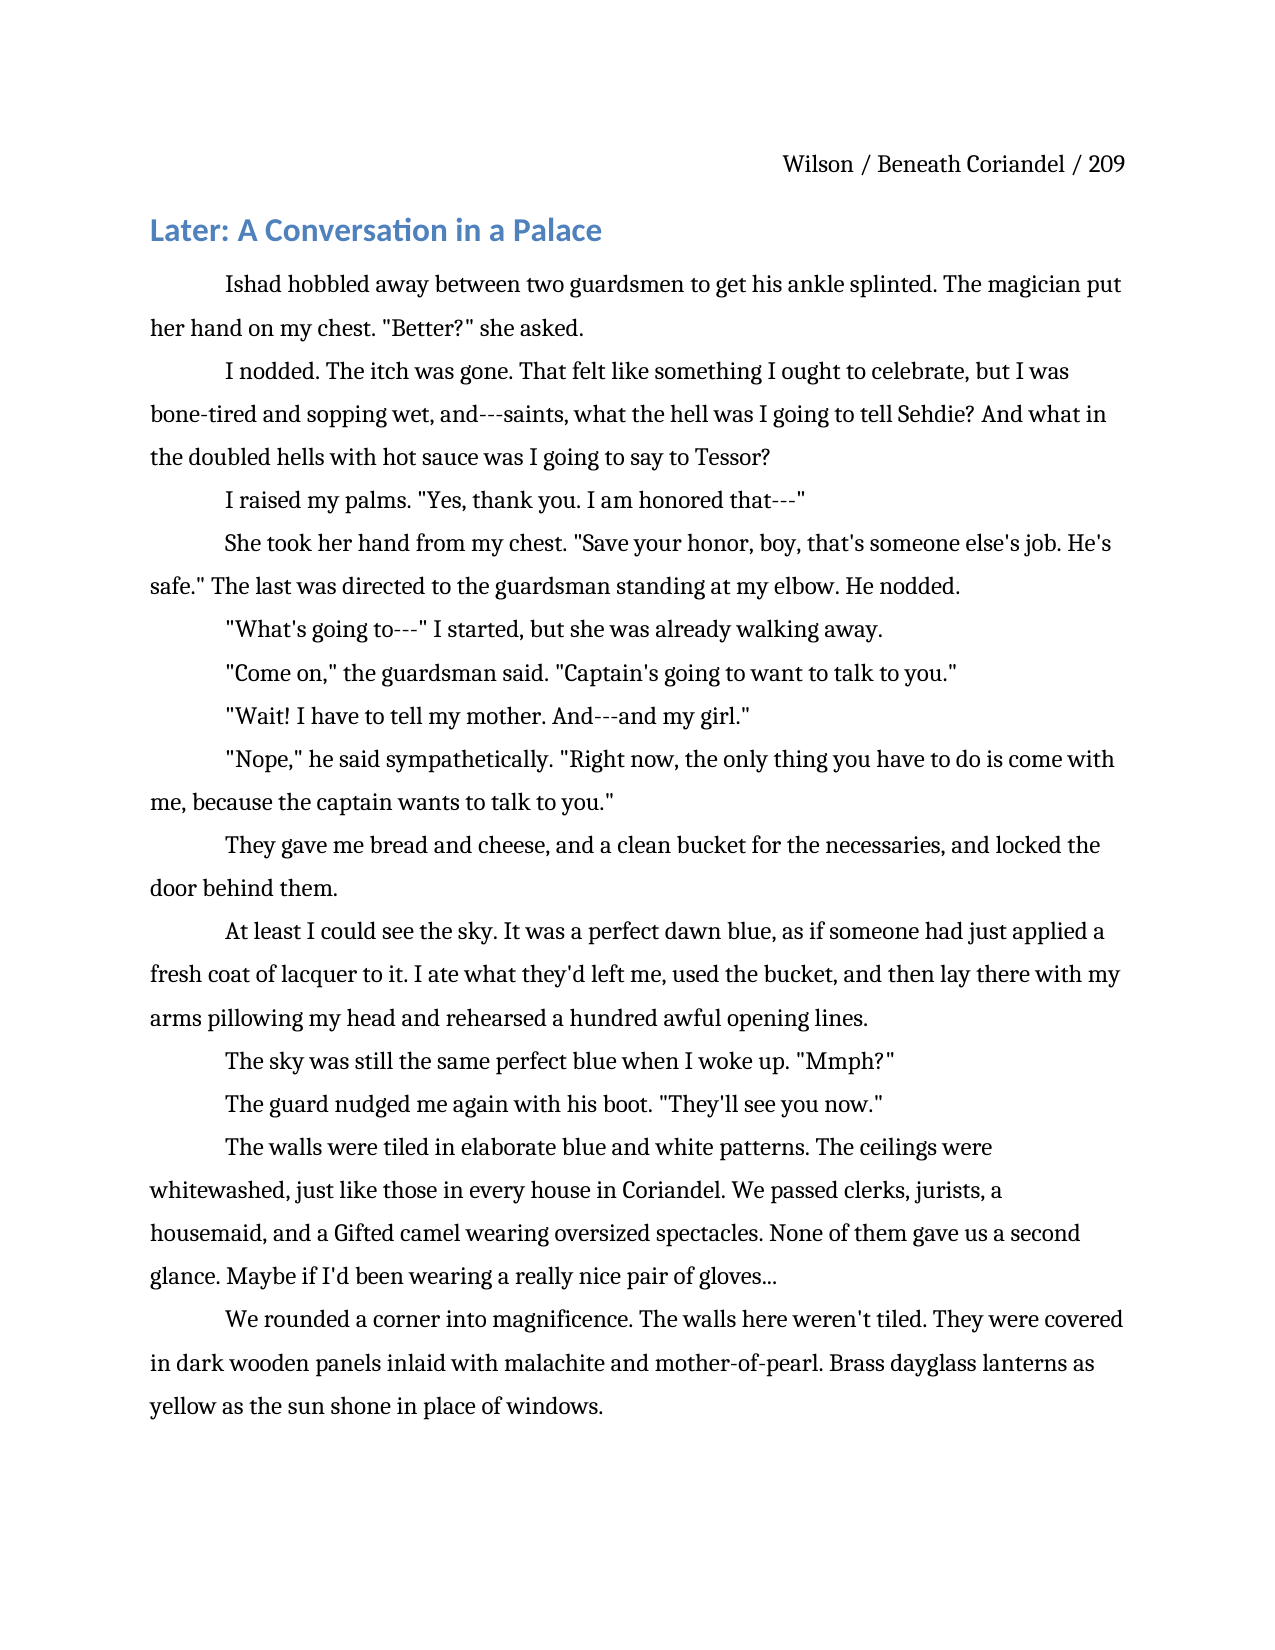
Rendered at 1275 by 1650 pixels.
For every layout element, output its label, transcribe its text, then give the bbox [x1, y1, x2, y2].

text The walls were tiled in elaborate blue and white patterns. The ceilings were whitewashed, just like those in every house in Coriandel. We passed clerks, jurists, a housemaid, and a Gifted camel wearing oversized spectacles. None of them gave us a second glance. Maybe if I'd been wearing a really nice pair of gloves... [150, 1133, 1125, 1291]
text The sky was still the same perfect blue when I woke up. "Mmph?" [150, 1047, 1125, 1075]
text They gave me bread and cheese, and a clean bucket for the necessaries, and locked the door behind them. [150, 831, 1125, 903]
text She took her hand from my chest. "Save your honor, boy, that's someone else's job. He's safe." The last was directed to the guardsman standing at my elbow. He nodded. [150, 529, 1125, 601]
text "Wait! I have to tell my mother. And---and my girl." [150, 702, 1125, 730]
subtitle Later: A Conversation in a Palace [150, 209, 1125, 250]
text "Nope," he said sympathetically. "Right now, the only thing you have to do is come with me, because the captain wants to talk to you." [150, 745, 1125, 817]
text We rounded a corner into magnificence. The walls here weren't tiled. They were covered in dark wooden panels inlaid with malachite and mother-of-pearl. Brass dayglass lanterns as yellow as the sun shone in place of windows. [150, 1305, 1125, 1420]
text I nodded. The itch was gone. That felt like something I ought to celebrate, but I was bone-tired and sopping wet, and---saints, what the hell was I going to tell Sehdie? And what in the doubled hells with hot sauce was I going to say to Tessor? [150, 357, 1125, 472]
text The guard nudged me again with his boot. "They'll see you now." [150, 1090, 1125, 1118]
text "What's going to---" I started, but she was already walking away. [150, 615, 1125, 644]
text Ishad hobbled away between two guardsmen to get his ankle splinted. The magician put her hand on my chest. "Better?" she asked. [150, 270, 1125, 342]
text I raised my palms. "Yes, thank you. I am honored that---" [150, 486, 1125, 515]
text "Come on," the guardsman said. "Captain's going to want to talk to you." [150, 658, 1125, 687]
text At least I could see the sky. It was a perfect dawn blue, as if someone had just applied a fresh coat of lacquer to it. I ate what they'd left me, used the bucket, and then lay there with my arms pillowing my head and rehearsed a hundred awful opening lines. [150, 917, 1125, 1032]
